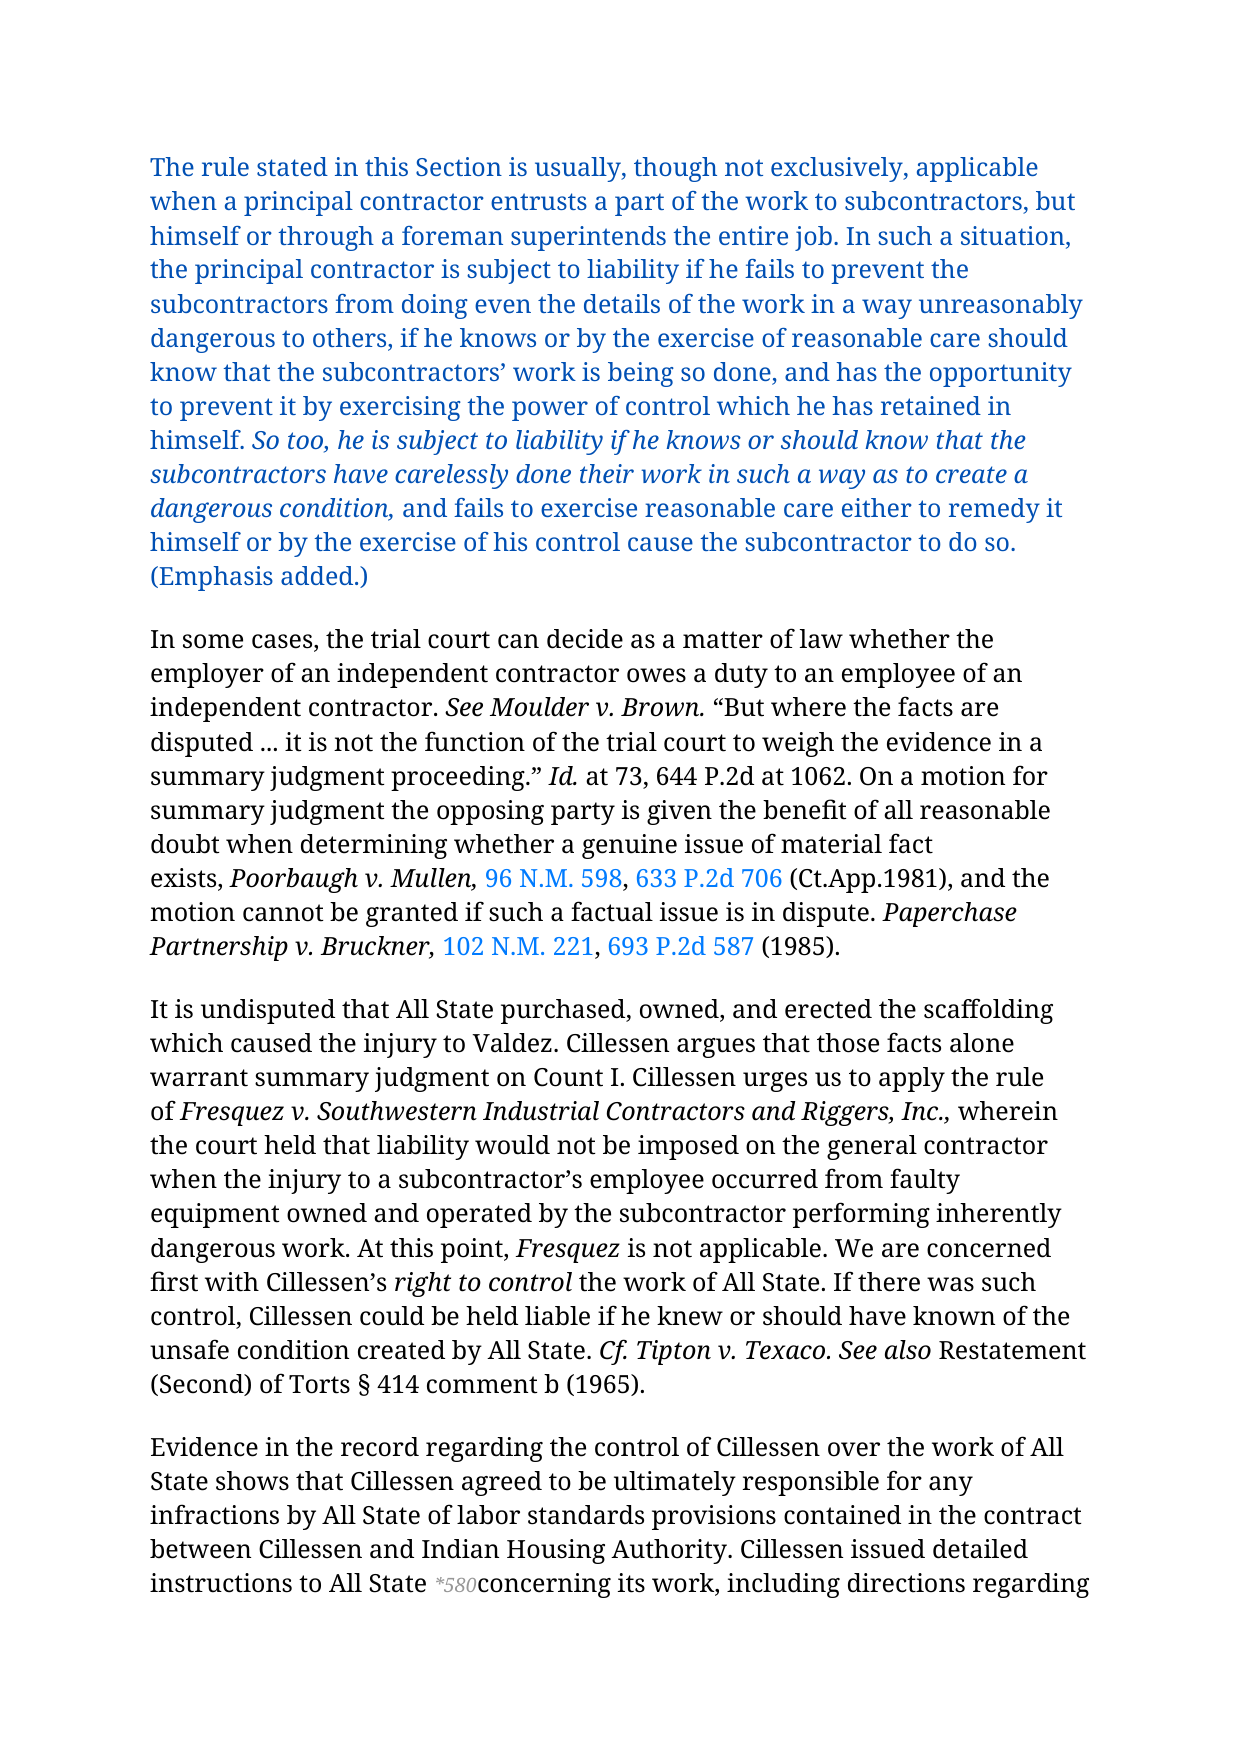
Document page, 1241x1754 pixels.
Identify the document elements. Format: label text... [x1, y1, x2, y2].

text The rule stated in this Section is usually, though not exclusively, applicable when a principal contractor entrusts a part of the work to subcontractors, but himself or through a foreman superintends the entire job. In such a situation, the principal contractor is subject to liability if he fails to prevent the subcontractors from doing even the details of the work in a way unreasonably dangerous to others, if he knows or by the exercise of reasonable care should know that the subcontractors’ work is being so done, and has the opportunity to prevent it by exercising the power of control which he has retained in himself. So too, he is subject to liability if he knows or should know that the subcontractors have carelessly done their work in such a way as to create a dangerous condition, and fails to exercise reasonable care either to remedy it himself or by the exercise of his control cause the subcontractor to do so. (Emphasis added.) [150, 150, 1090, 593]
text It is undisputed that All State purchased, owned, and erected the scaffolding which caused the injury to Valdez. Cillessen argues that those facts alone warrant summary judgment on Count I. Cillessen urges us to apply the rule of Fresquez v. Southwestern Industrial Contractors and Riggers, Inc., wherein the court held that liability would not be imposed on the general contractor when the injury to a subcontractor’s employee occurred from faulty equipment owned and operated by the subcontractor performing inherently dangerous work. At this point, Fresquez is not applicable. We are concerned first with Cillessen’s right to control the work of All State. If there was such control, Cillessen could be held liable if he knew or should have known of the unsafe condition created by All State. Cf. Tipton v. Texaco. See also Restatement (Second) of Torts § 414 comment b (1965). [150, 992, 1090, 1401]
text In some cases, the trial court can decide as a matter of law whether the employer of an independent contractor owes a duty to an employee of an independent contractor. See Moulder v. Brown. “But where the facts are disputed ... it is not the function of the trial court to weigh the evidence in a summary judgment proceeding.” Id. at 73, 644 P.2d at 1062. On a motion for summary judgment the opposing party is given the benefit of all reasonable doubt when determining whether a genuine issue of material fact exists, Poorbaugh v. Mullen, 96 N.M. 598, 633 P.2d 706 (Ct.App.1981), and the motion cannot be granted if such a factual issue is in dispute. Paperchase Partnership v. Bruckner, 102 N.M. 221, 693 P.2d 587 (1985). [150, 622, 1090, 963]
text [150, 1430, 1090, 1600]
